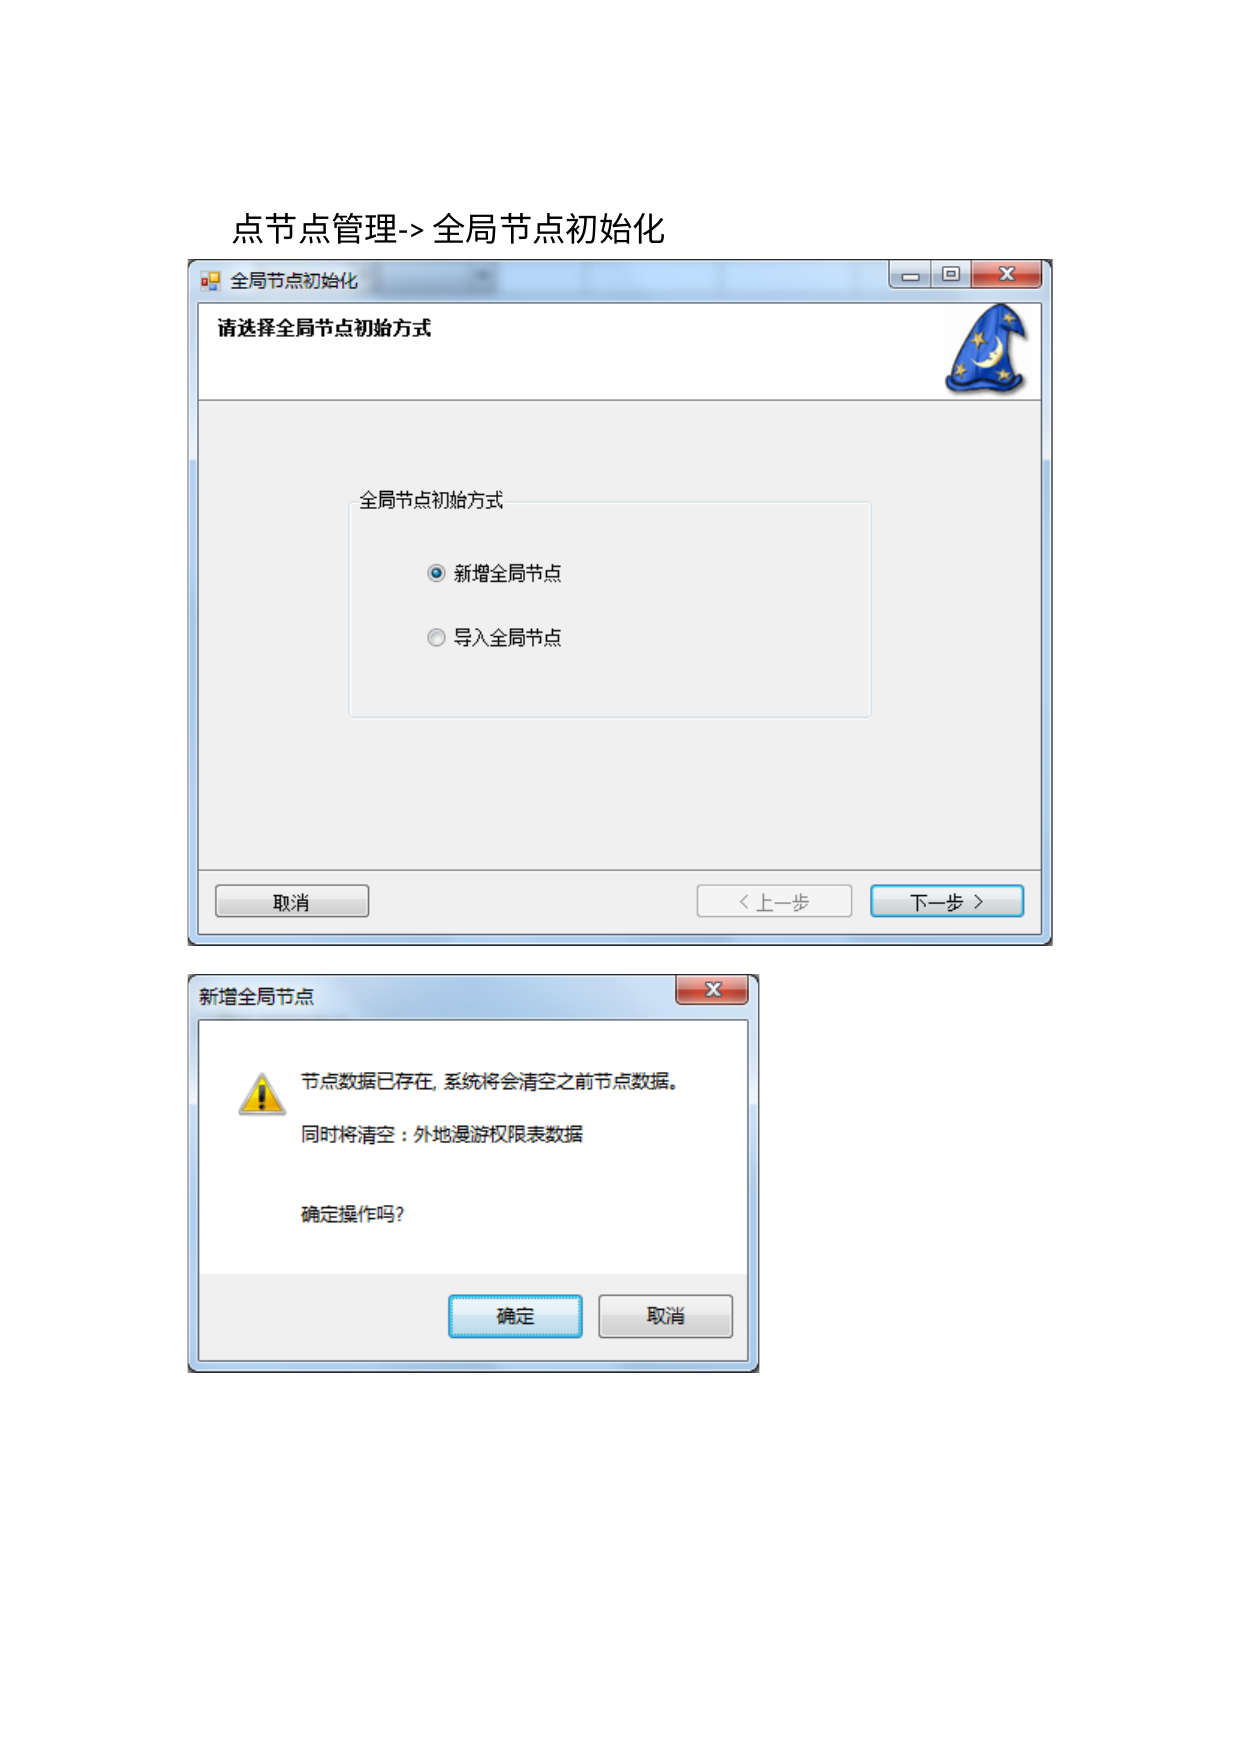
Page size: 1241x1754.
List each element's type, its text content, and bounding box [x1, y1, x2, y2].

picture [187, 974, 760, 1373]
text 点节点管理-> 全局节点初始化 [231, 194, 1053, 259]
picture [187, 259, 1053, 946]
